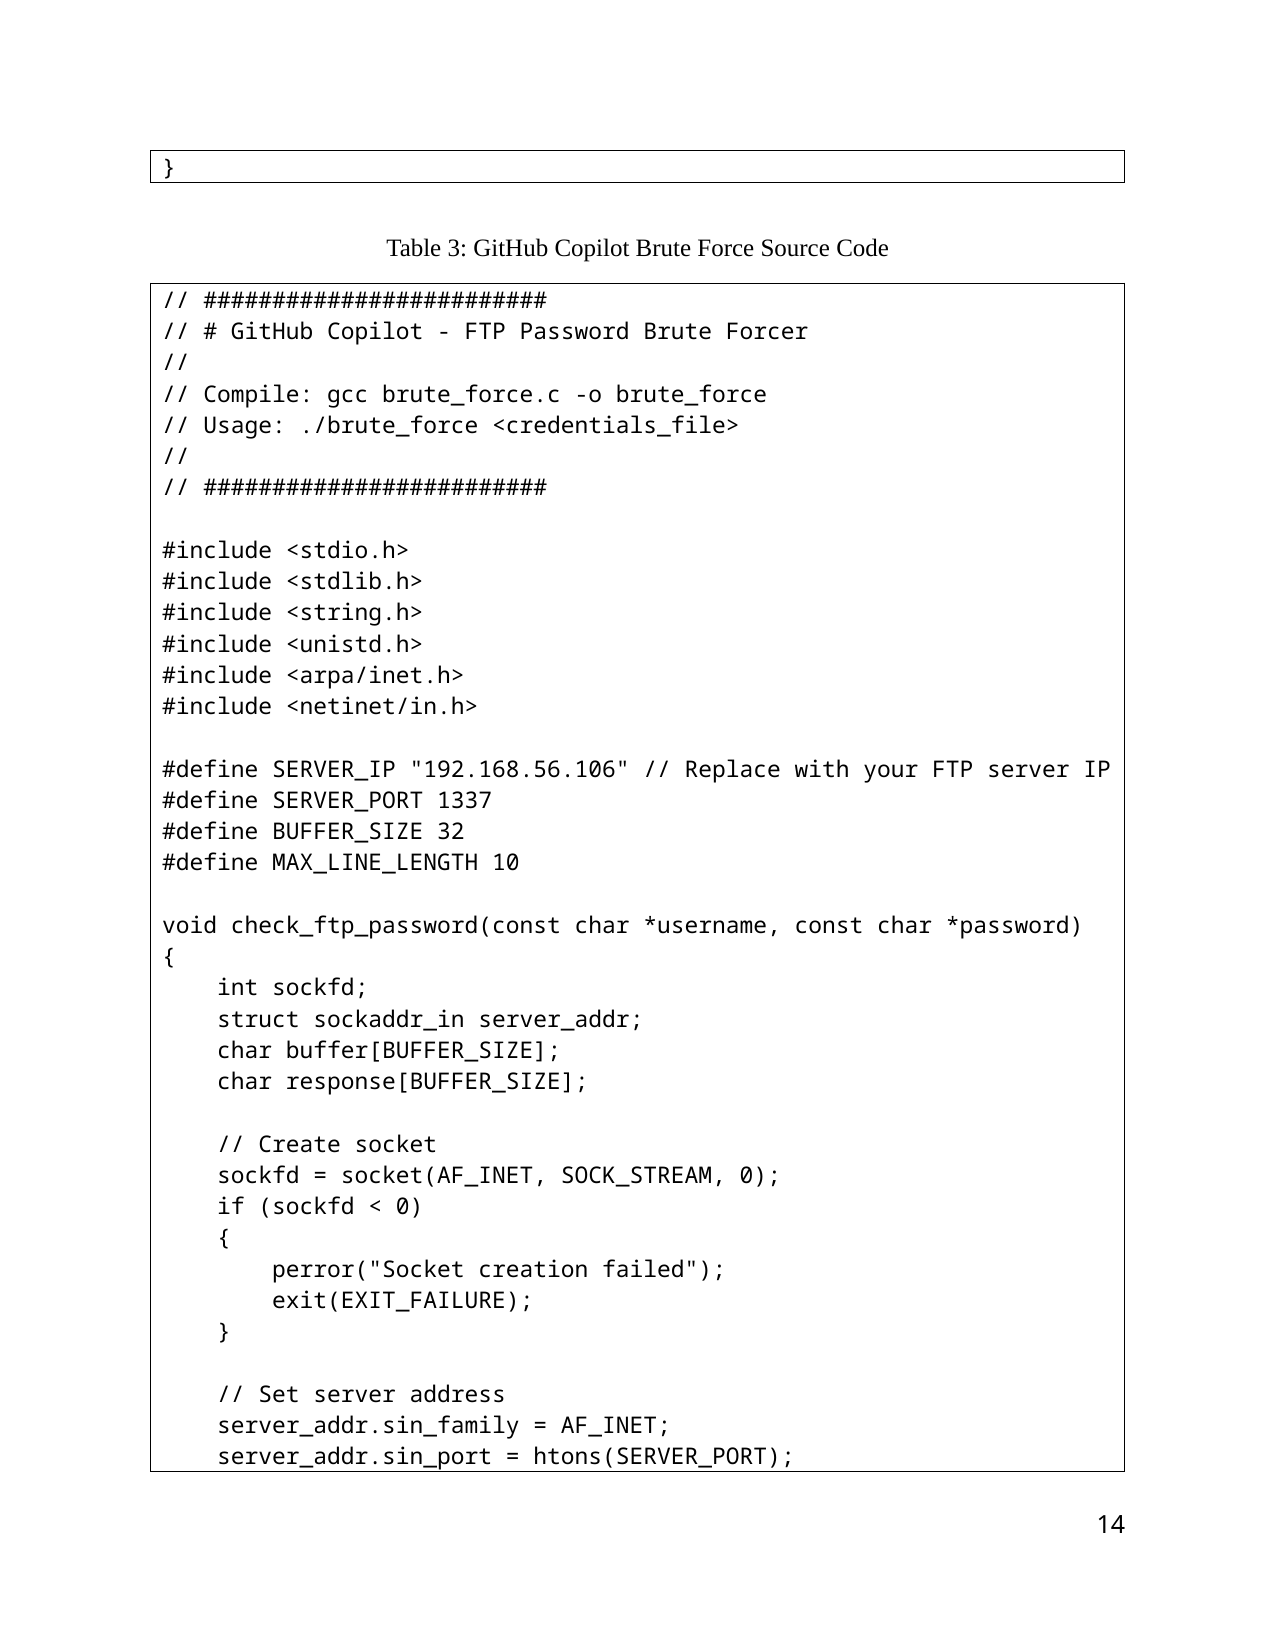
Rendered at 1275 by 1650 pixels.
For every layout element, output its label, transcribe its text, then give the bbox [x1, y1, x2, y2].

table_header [151, 284, 1124, 1471]
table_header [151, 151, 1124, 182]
text Table 3: GitHub Copilot Brute Force Source Code [150, 233, 1125, 262]
